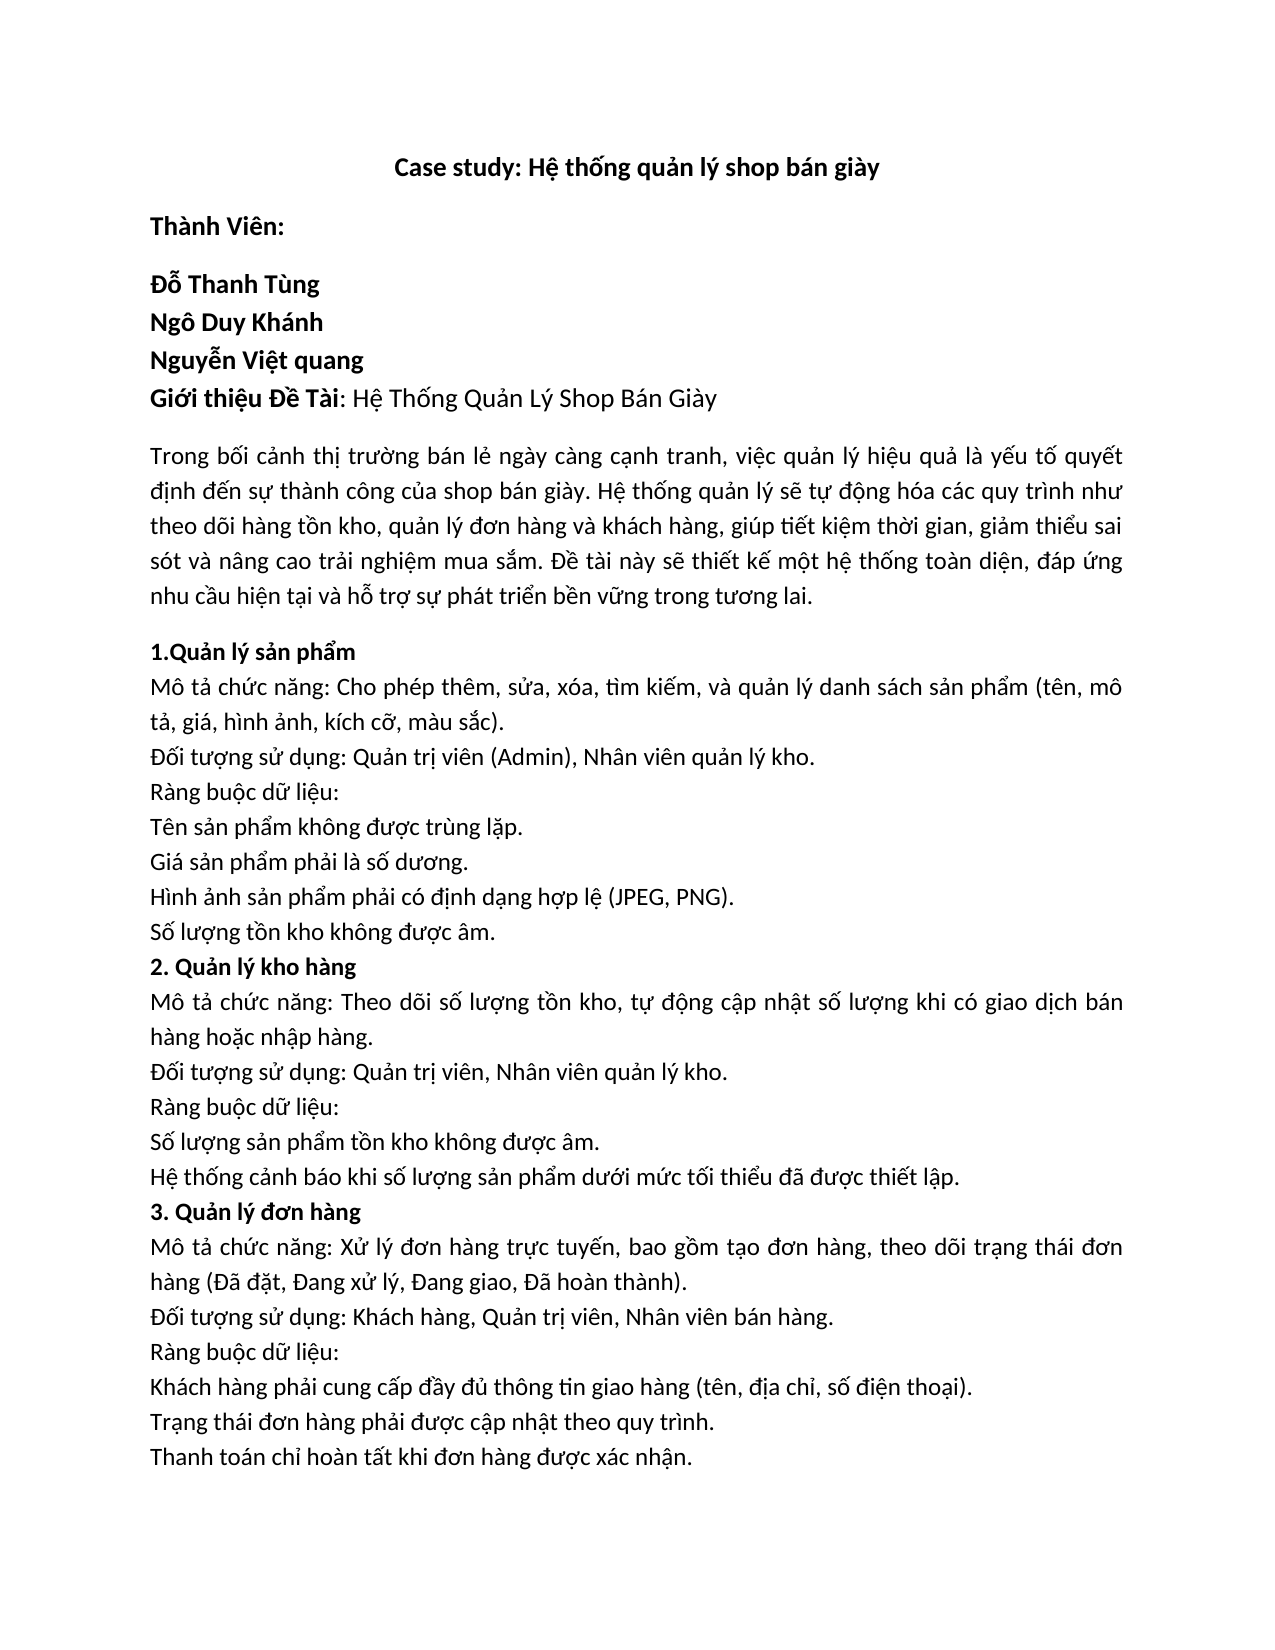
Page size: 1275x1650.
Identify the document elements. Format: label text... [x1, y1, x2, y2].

text 2. Quản lý kho hàng [150, 951, 1125, 981]
text Mô tả chức năng: Theo dõi số lượng tồn kho, tự động cập nhật số lượng khi có giao dịch bán hàng hoặc nhập hàng. [150, 986, 1125, 1051]
text Khách hàng phải cung cấp đầy đủ thông tin giao hàng (tên, địa chỉ, số điện thoại). [150, 1371, 1125, 1401]
text Ràng buộc dữ liệu: [150, 1336, 1125, 1366]
text Thành Viên: [150, 209, 1125, 242]
text Đối tượng sử dụng: Quản trị viên, Nhân viên quản lý kho. [150, 1056, 1125, 1086]
text Trạng thái đơn hàng phải được cập nhật theo quy trình. [150, 1406, 1125, 1436]
text Case study: Hệ thống quản lý shop bán giày [150, 150, 1125, 183]
text Số lượng tồn kho không được âm. [150, 916, 1125, 946]
text Ràng buộc dữ liệu: [150, 1091, 1125, 1121]
text Thanh toán chỉ hoàn tất khi đơn hàng được xác nhận. [150, 1441, 1125, 1471]
text Hệ thống cảnh báo khi số lượng sản phẩm dưới mức tối thiểu đã được thiết lập. [150, 1161, 1125, 1191]
text 1.Quản lý sản phẩm [150, 636, 1125, 666]
text Mô tả chức năng: Xử lý đơn hàng trực tuyến, bao gồm tạo đơn hàng, theo dõi trạng thái đơn hàng (Đã đặt, Đang xử lý, Đang giao, Đã hoàn thành). [150, 1231, 1125, 1296]
text 3. Quản lý đơn hàng [150, 1196, 1125, 1226]
text Số lượng sản phẩm tồn kho không được âm. [150, 1126, 1125, 1156]
text Giá sản phẩm phải là số dương. [150, 846, 1125, 876]
text Trong bối cảnh thị trường bán lẻ ngày càng cạnh tranh, việc quản lý hiệu quả là yếu tố quyết định đến sự thành công của shop bán giày. Hệ thống quản lý sẽ tự động hóa các quy trình như theo dõi hàng tồn kho, quản lý đơn hàng và khách hàng, giúp tiết kiệm thời gian, giảm thiểu sai sót và nâng cao trải nghiệm mua sắm. Đề tài này sẽ thiết kế một hệ thống toàn diện, đáp ứng nhu cầu hiện tại và hỗ trợ sự phát triển bền vững trong tương lai. [150, 440, 1125, 611]
text Hình ảnh sản phẩm phải có định dạng hợp lệ (JPEG, PNG). [150, 881, 1125, 911]
text Nguyễn Việt quang [150, 343, 1125, 376]
text Mô tả chức năng: Cho phép thêm, sửa, xóa, tìm kiếm, và quản lý danh sách sản phẩm (tên, mô tả, giá, hình ảnh, kích cỡ, màu sắc). [150, 671, 1125, 736]
text Đối tượng sử dụng: Khách hàng, Quản trị viên, Nhân viên bán hàng. [150, 1301, 1125, 1331]
text Tên sản phẩm không được trùng lặp. [150, 811, 1125, 841]
text Đỗ Thanh Tùng Ngô Duy Khánh [150, 267, 1125, 338]
text Đối tượng sử dụng: Quản trị viên (Admin), Nhân viên quản lý kho. [150, 741, 1125, 771]
text Ràng buộc dữ liệu: [150, 776, 1125, 806]
text Giới thiệu Đề Tài: Hệ Thống Quản Lý Shop Bán Giày [150, 381, 1125, 414]
